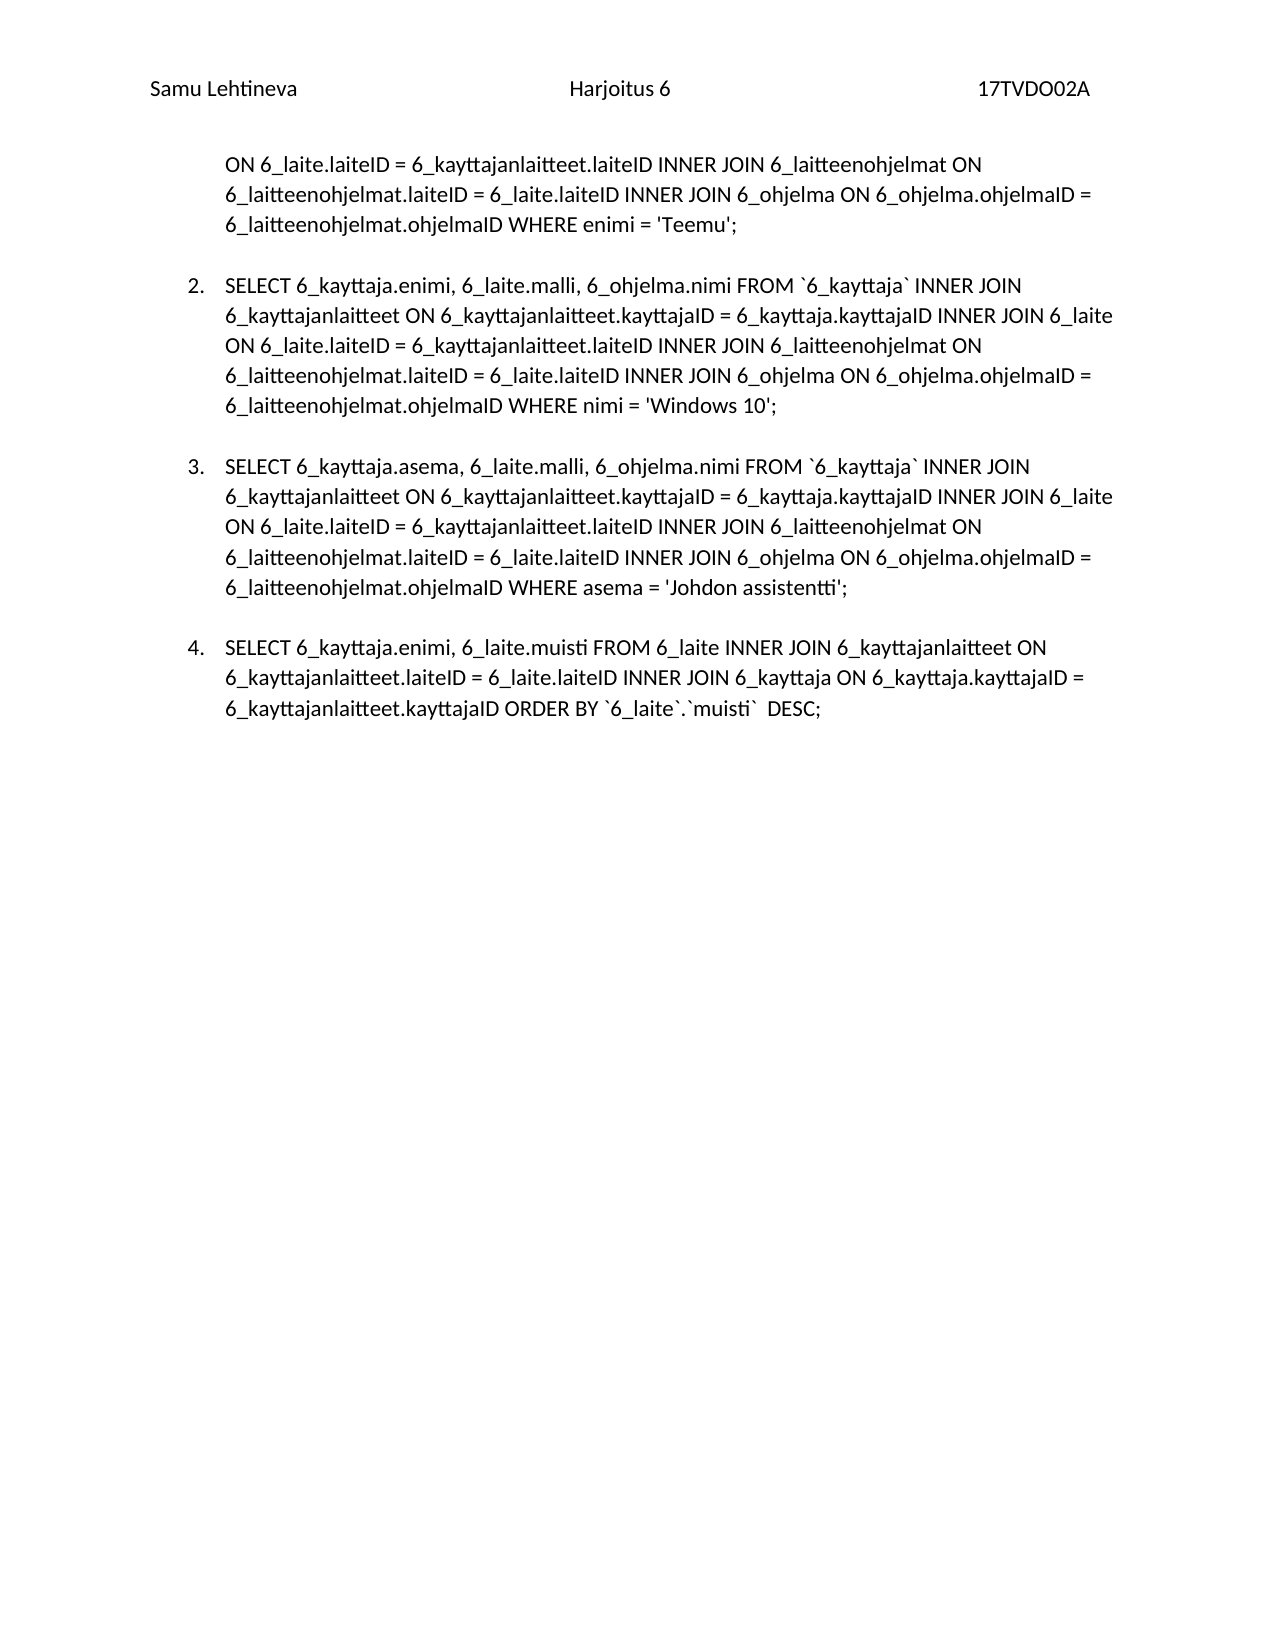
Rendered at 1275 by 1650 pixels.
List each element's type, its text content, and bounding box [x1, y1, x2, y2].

list SELECT 6_kayttaja.enimi, 6_laite.malli, 6_ohjelma.nimi FROM `6_kayttaja` INNER JOIN 6_kayttajanlaitteet ON 6_kayttajanlaitteet.kayttajaID = 6_kayttaja.kayttajaID INNER JOIN 6_laite ON 6_laite.laiteID = 6_kayttajanlaitteet.laiteID INNER JOIN 6_laitteenohjelmat ON 6_laitteenohjelmat.laiteID = 6_laite.laiteID INNER JOIN 6_ohjelma ON 6_ohjelma.ohjelmaID = 6_laitteenohjelmat.ohjelmaID WHERE nimi = 'Windows 10'; [187, 271, 1125, 420]
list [187, 150, 1125, 238]
list SELECT 6_kayttaja.asema, 6_laite.malli, 6_ohjelma.nimi FROM `6_kayttaja` INNER JOIN 6_kayttajanlaitteet ON 6_kayttajanlaitteet.kayttajaID = 6_kayttaja.kayttajaID INNER JOIN 6_laite ON 6_laite.laiteID = 6_kayttajanlaitteet.laiteID INNER JOIN 6_laitteenohjelmat ON 6_laitteenohjelmat.laiteID = 6_laite.laiteID INNER JOIN 6_ohjelma ON 6_ohjelma.ohjelmaID = 6_laitteenohjelmat.ohjelmaID WHERE asema = 'Johdon assistentti'; [187, 452, 1125, 601]
list SELECT 6_kayttaja.enimi, 6_laite.muisti FROM 6_laite INNER JOIN 6_kayttajanlaitteet ON 6_kayttajanlaitteet.laiteID = 6_laite.laiteID INNER JOIN 6_kayttaja ON 6_kayttaja.kayttajaID = 6_kayttajanlaitteet.kayttajaID ORDER BY `6_laite`.`muisti` DESC; [187, 633, 1125, 722]
